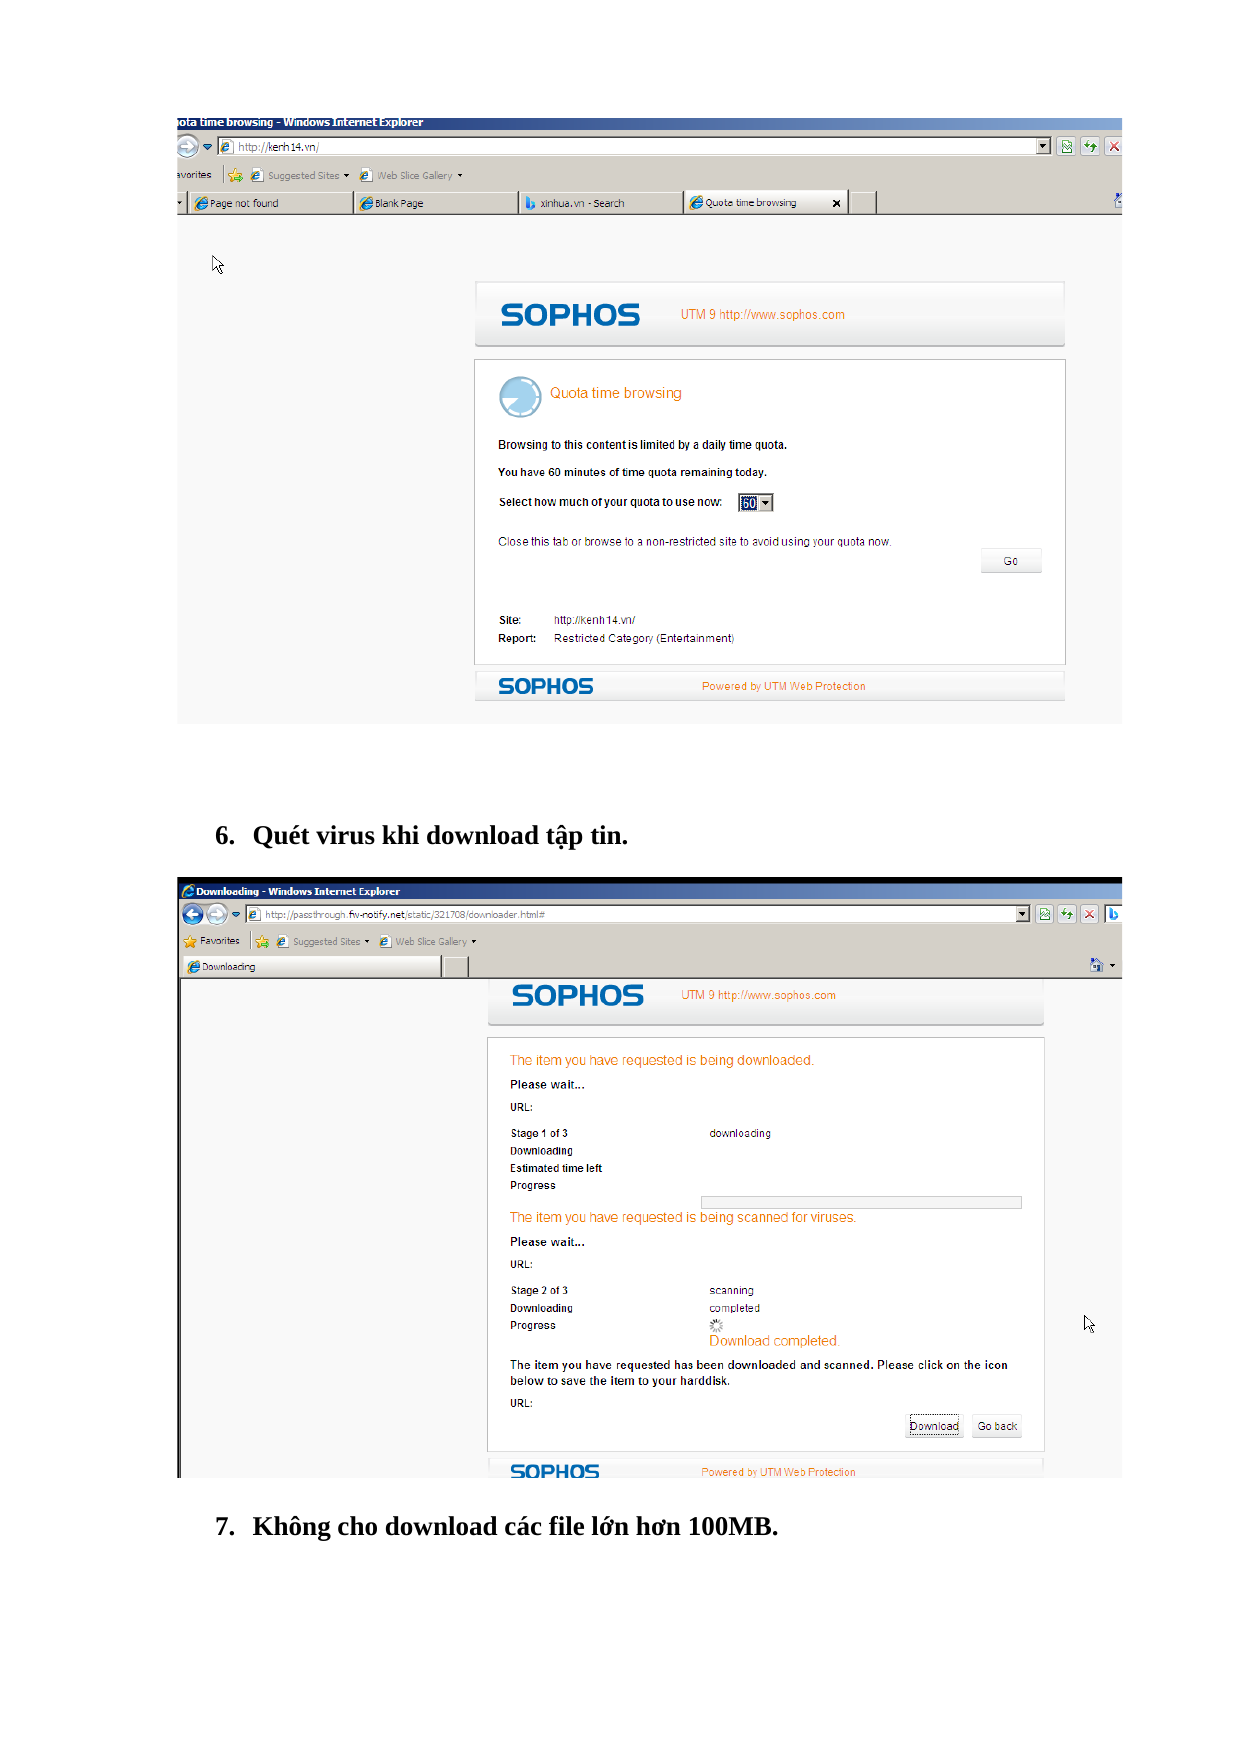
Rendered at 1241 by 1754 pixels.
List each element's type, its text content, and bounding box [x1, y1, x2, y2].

picture [177, 877, 1123, 1478]
list Không cho download các file lớn hơn 100MB. [215, 1510, 1122, 1541]
list Quét virus khi download tập tin. [215, 819, 1122, 850]
picture [177, 118, 1123, 724]
